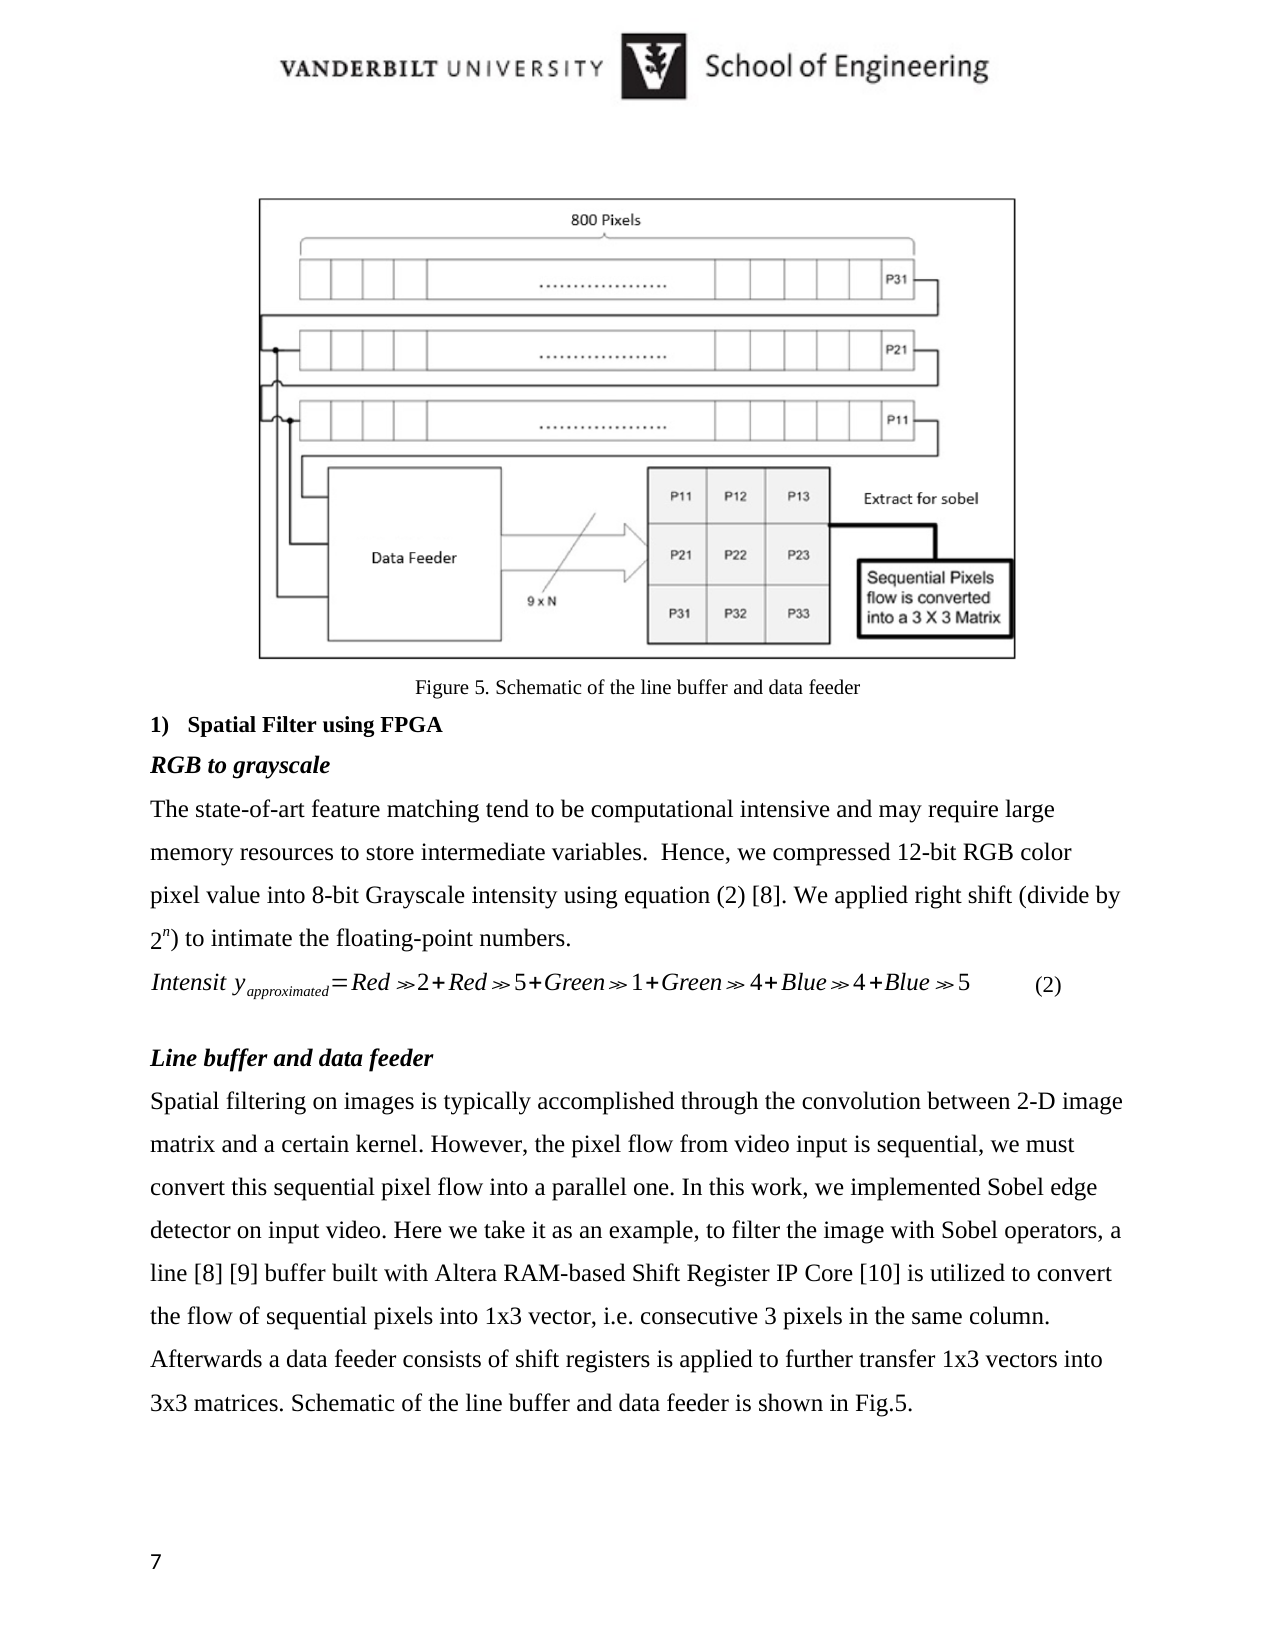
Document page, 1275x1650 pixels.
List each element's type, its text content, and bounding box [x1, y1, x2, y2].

text Line buffer and data feeder [150, 1043, 1125, 1071]
list Spatial Filter using FPGA [150, 711, 1125, 737]
picture [273, 18, 1002, 110]
text The state-of-art feature matching tend to be computational intensive and may require large memory resources to store intermediate variables. Hence, we compressed 12-bit RGB color pixel value into 8-bit Grayscale intensity using equation (2) [8]. We applied right shift (divide by ) to intimate the floating-point numbers. [150, 794, 1125, 954]
text Figure 5. Schematic of the line buffer and data feeder [150, 675, 1125, 699]
text (2) [150, 968, 1125, 999]
text line [8] [9] buffer built with Altera RAM-based Shift Register IP Core [10] is utilized to convert the flow of sequential pixels into 1x3 vector, i.e. consecutive 3 pixels in the same column. Afterwards a data feeder consists of shift registers is applied to further transfer 1x3 vectors into 3x3 matrices. Schematic of the line buffer and data feeder is shown in Fig.5. [150, 1258, 1125, 1416]
picture [256, 193, 1019, 662]
text Spatial filtering on images is typically accomplished through the convolution between 2-D image matrix and a certain kernel. However, the pixel flow from video input is sequential, we must convert this sequential pixel flow into a parallel one. In this work, we implemented Sobel edge detector on input video. Here we take it as an example, to filter the image with Sobel operators, a [150, 1086, 1125, 1244]
text RGB to grayscale [150, 751, 1125, 779]
